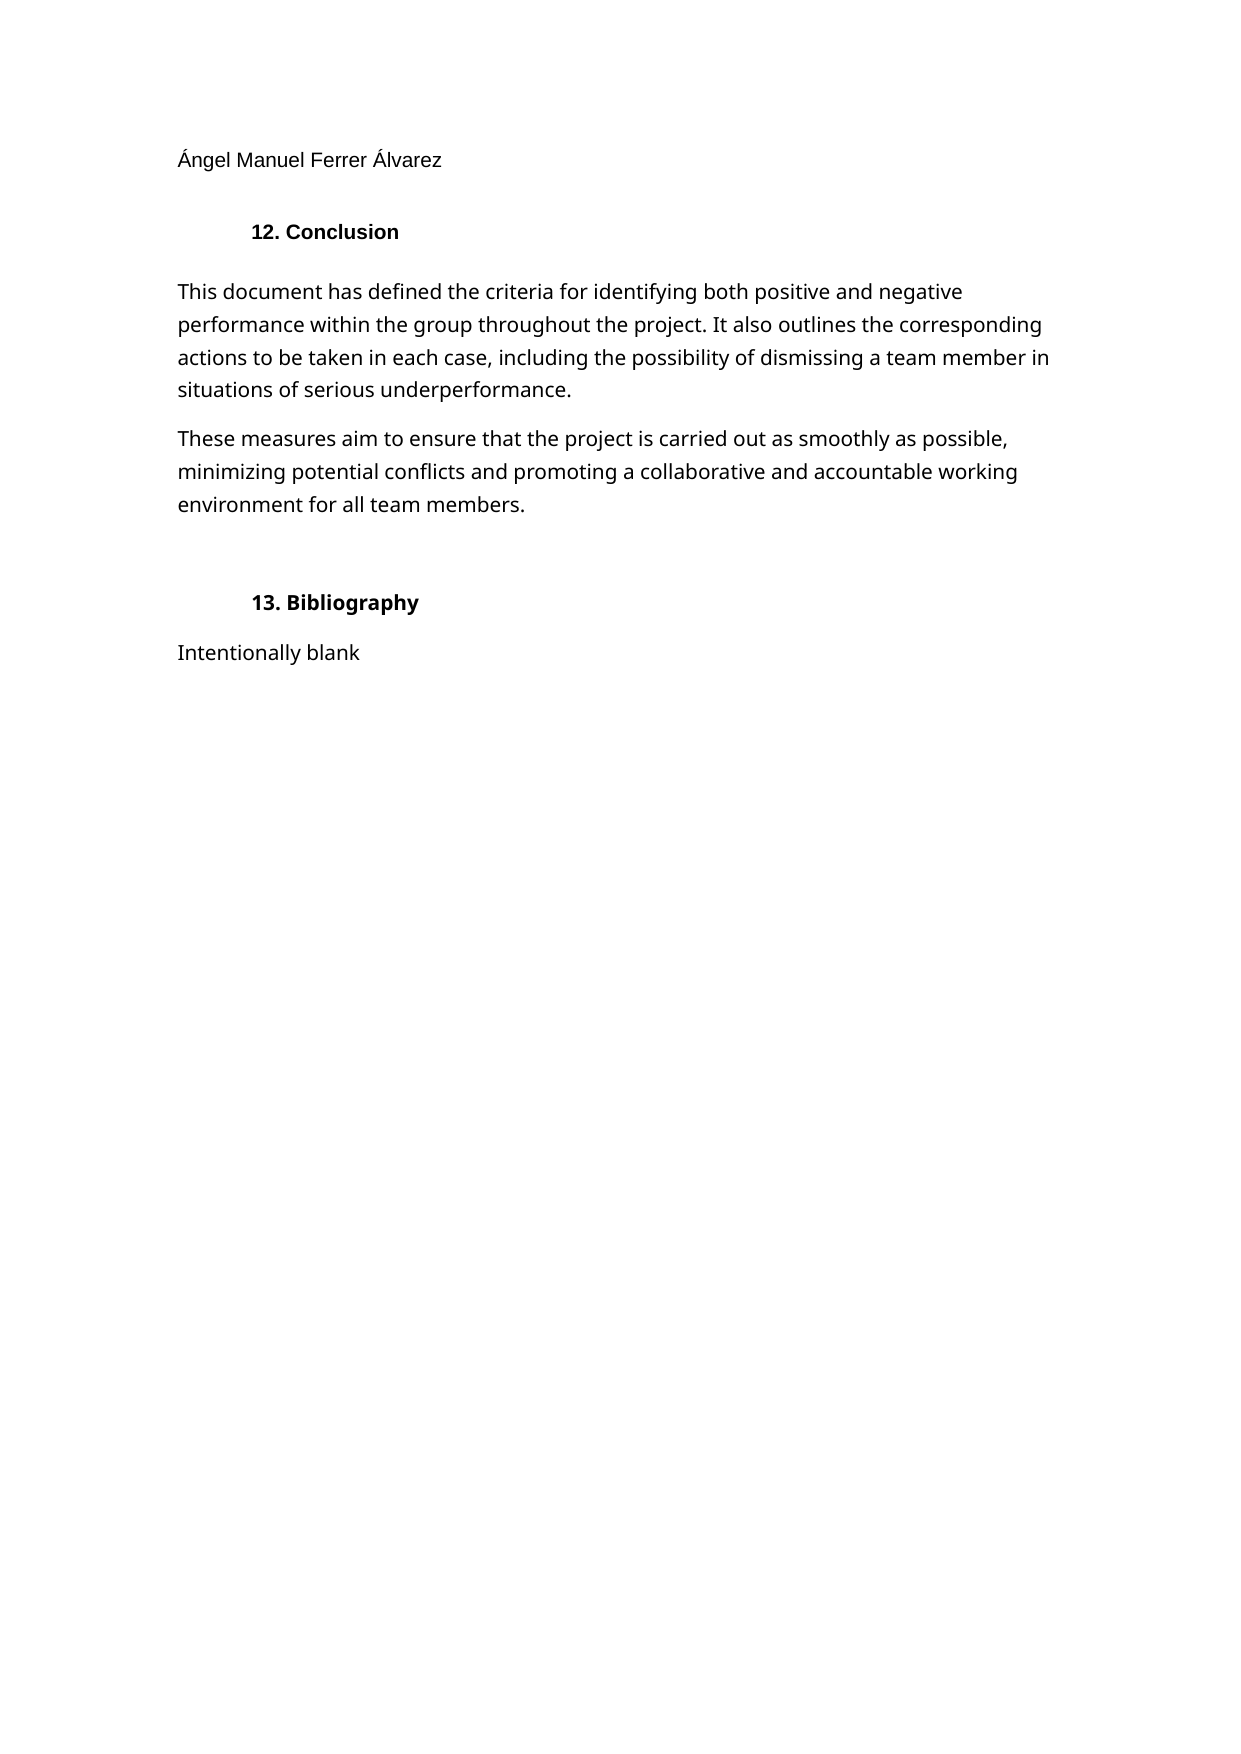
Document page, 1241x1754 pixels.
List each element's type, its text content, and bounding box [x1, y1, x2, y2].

text These measures aim to ensure that the project is carried out as smoothly as possible, minimizing potential conflicts and promoting a collaborative and accountable working environment for all team members. [177, 424, 1063, 518]
text 12. Conclusion [177, 219, 1063, 277]
text Ángel Manuel Ferrer Álvarez [177, 148, 1063, 172]
text This document has defined the criteria for identifying both positive and negative performance within the group throughout the project. It also outlines the corresponding actions to be taken in each case, including the possibility of dismissing a team member in situations of serious underperformance. [177, 277, 1063, 404]
text Intentionally blank [177, 638, 1063, 666]
text 13. Bibliography [177, 588, 1063, 617]
